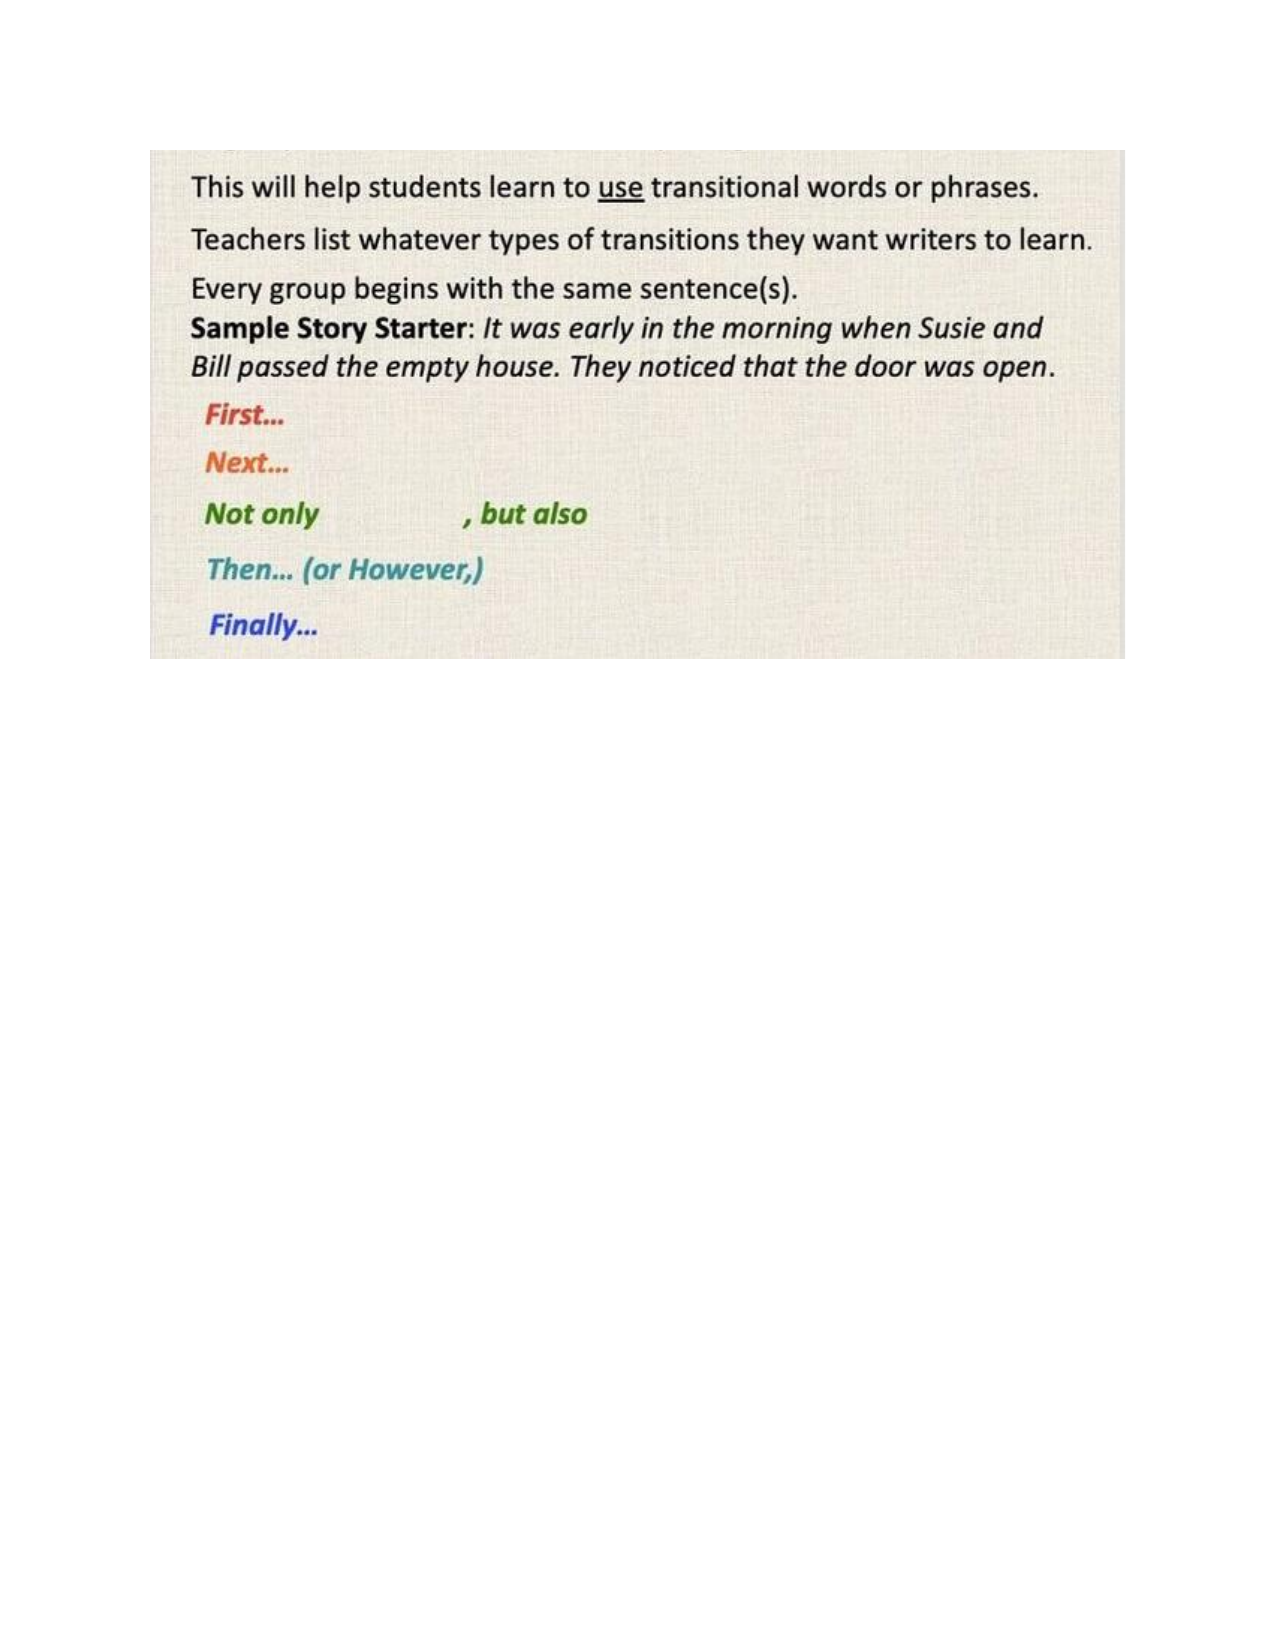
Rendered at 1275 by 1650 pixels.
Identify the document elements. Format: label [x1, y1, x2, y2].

picture [150, 150, 1125, 659]
